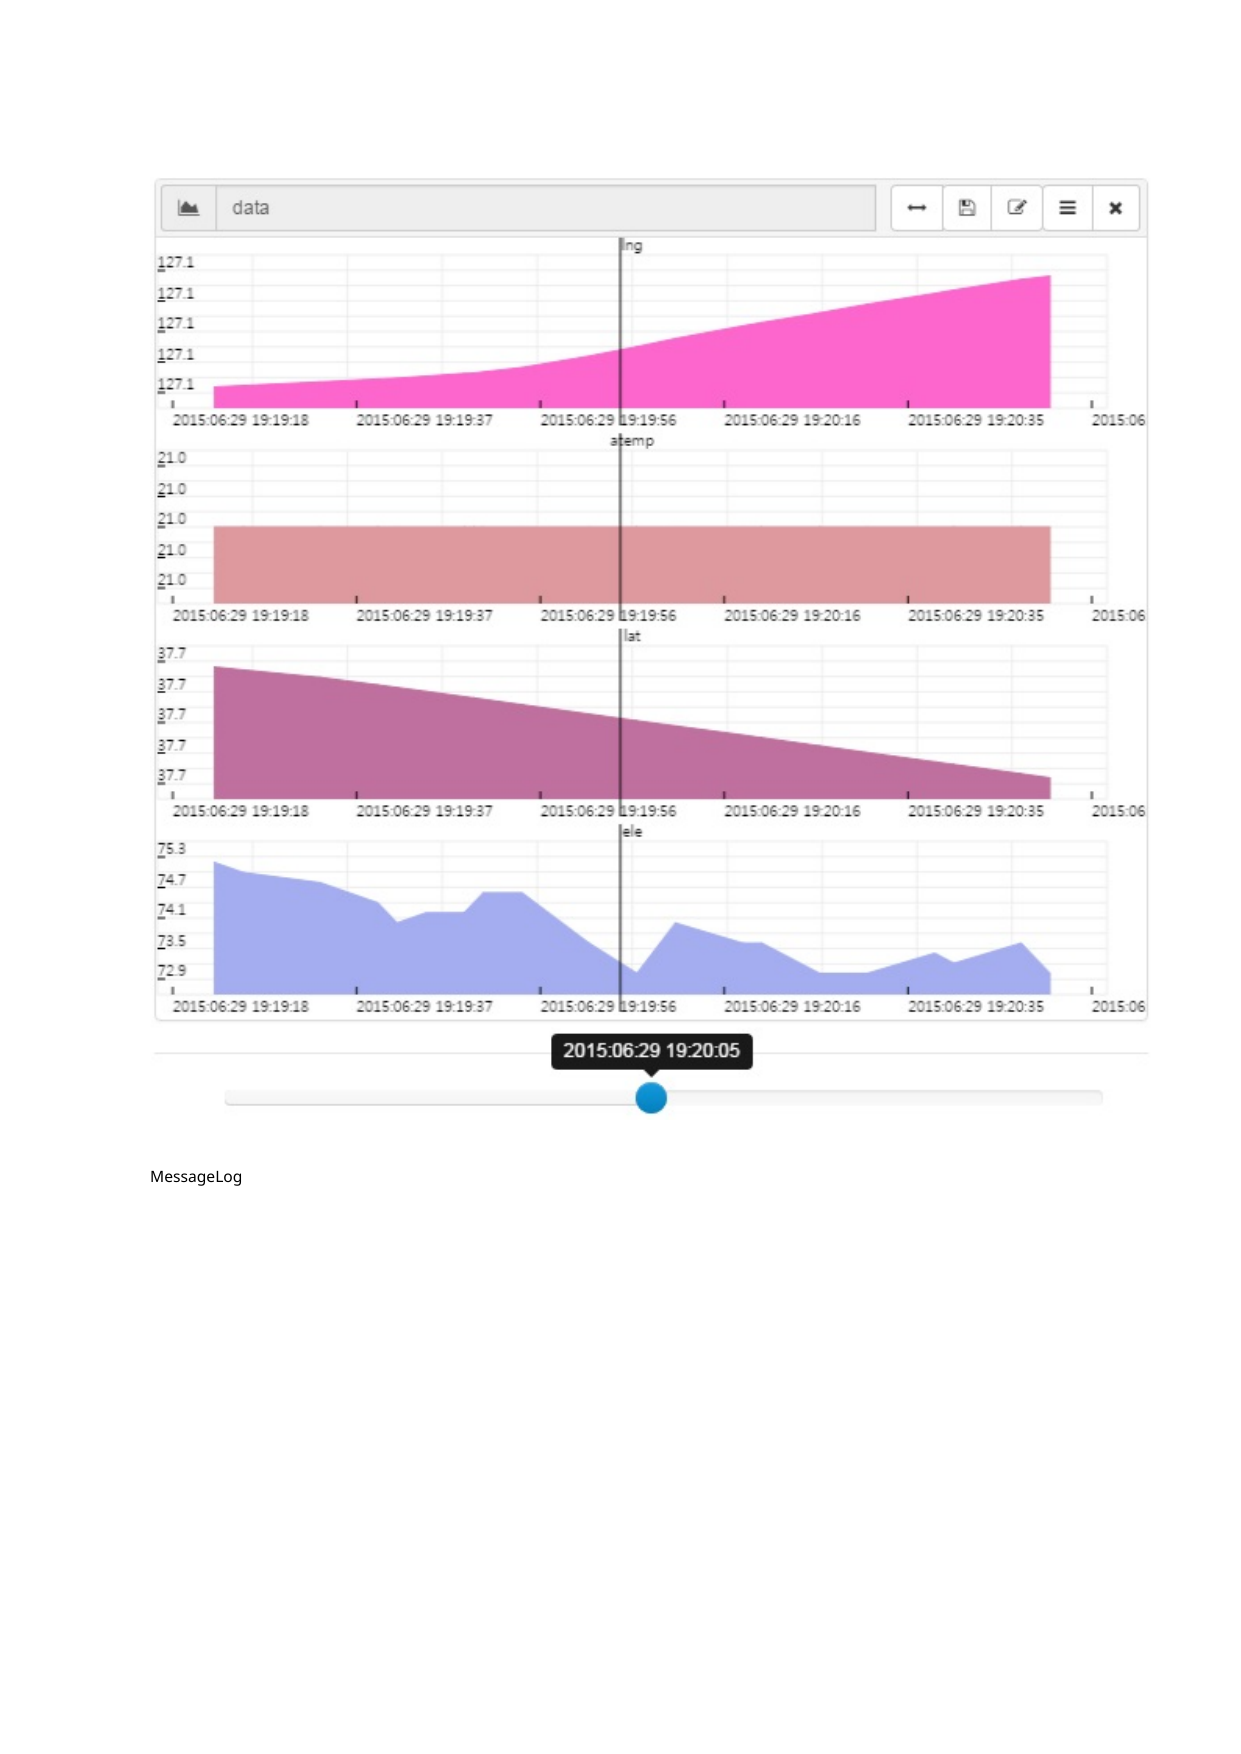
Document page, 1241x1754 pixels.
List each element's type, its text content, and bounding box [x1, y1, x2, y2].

picture [150, 177, 1161, 1120]
text MessageLog [150, 1166, 1090, 1187]
